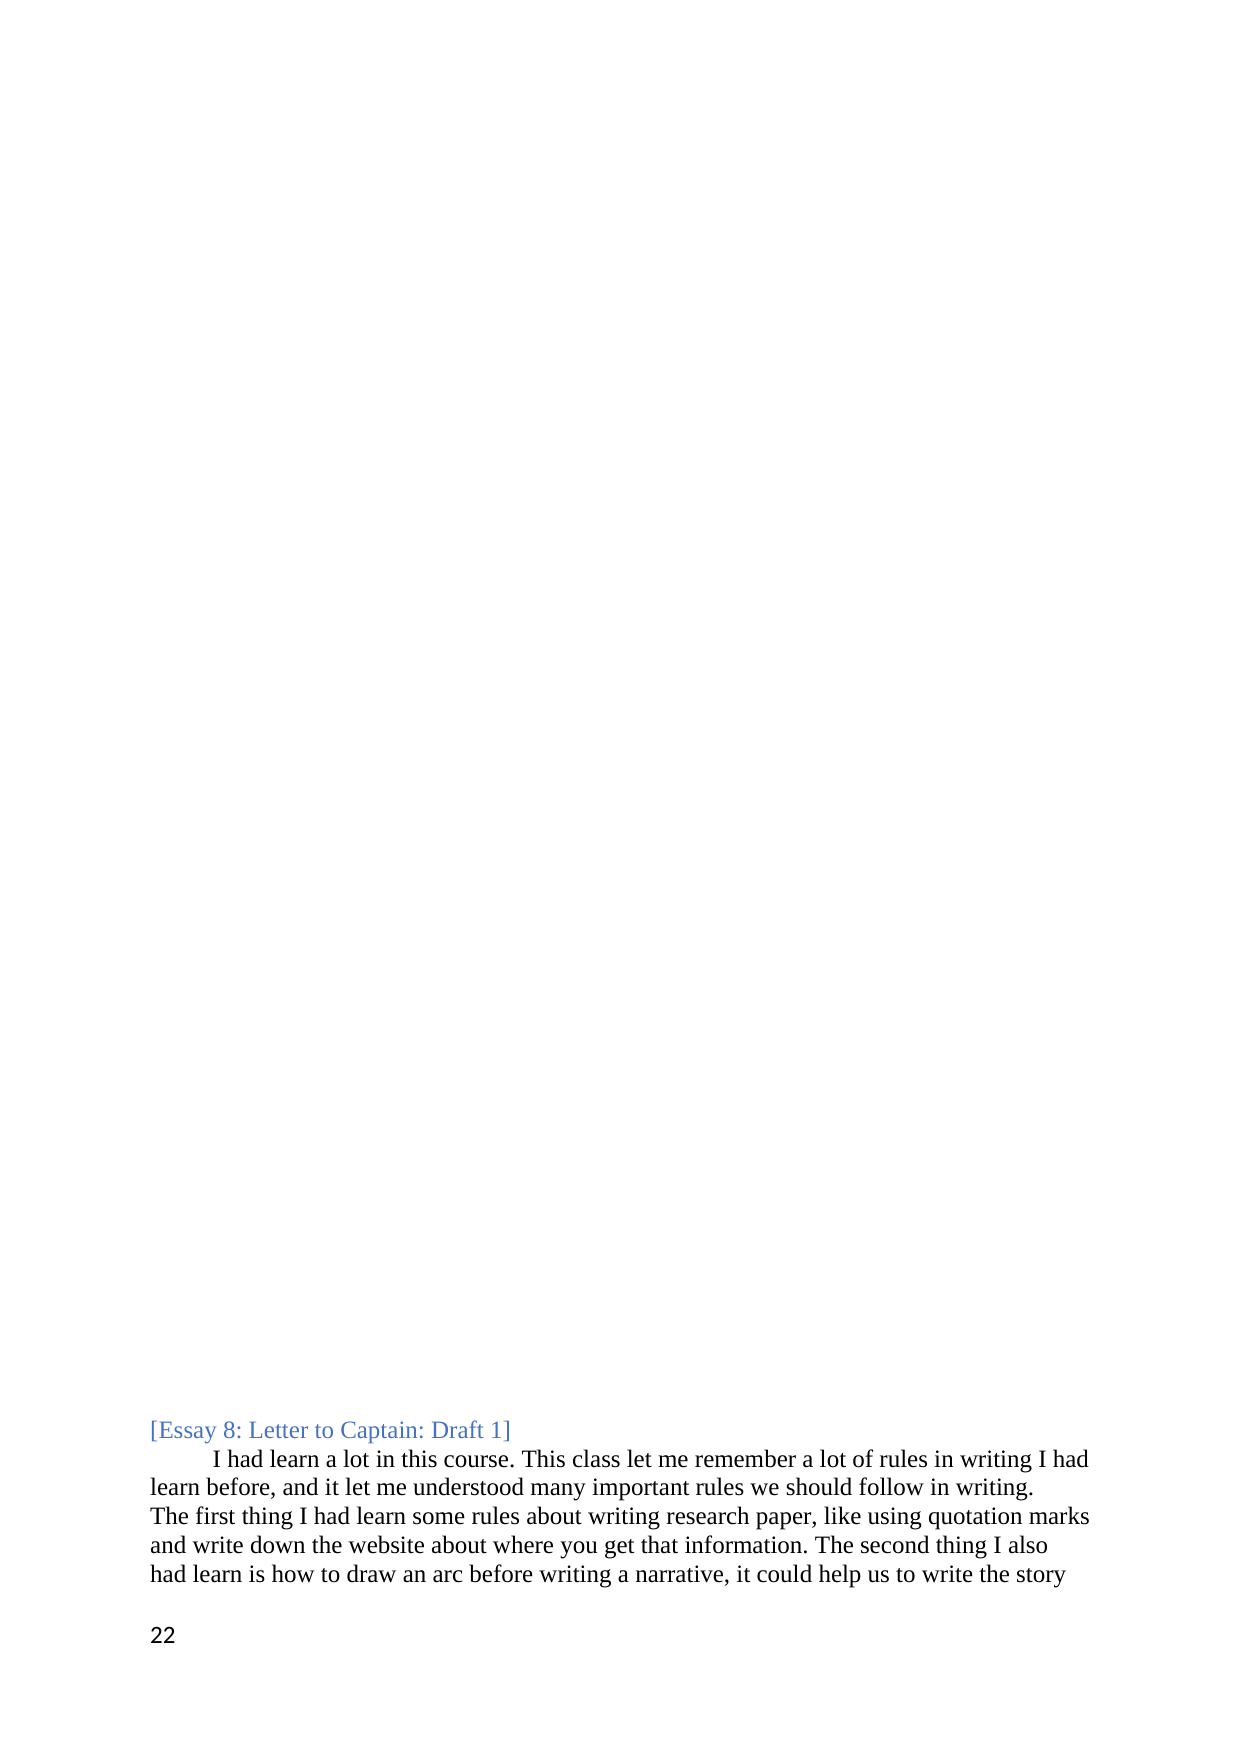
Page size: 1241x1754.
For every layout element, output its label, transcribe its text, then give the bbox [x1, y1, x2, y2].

text I had learn a lot in this course. This class let me remember a lot of rules in writing I had learn before, and it let me understood many important rules we should follow in writing. [150, 1444, 1090, 1501]
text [150, 1501, 1090, 1587]
text [Essay 8: Letter to Captain: Draft 1] [150, 1415, 1090, 1444]
